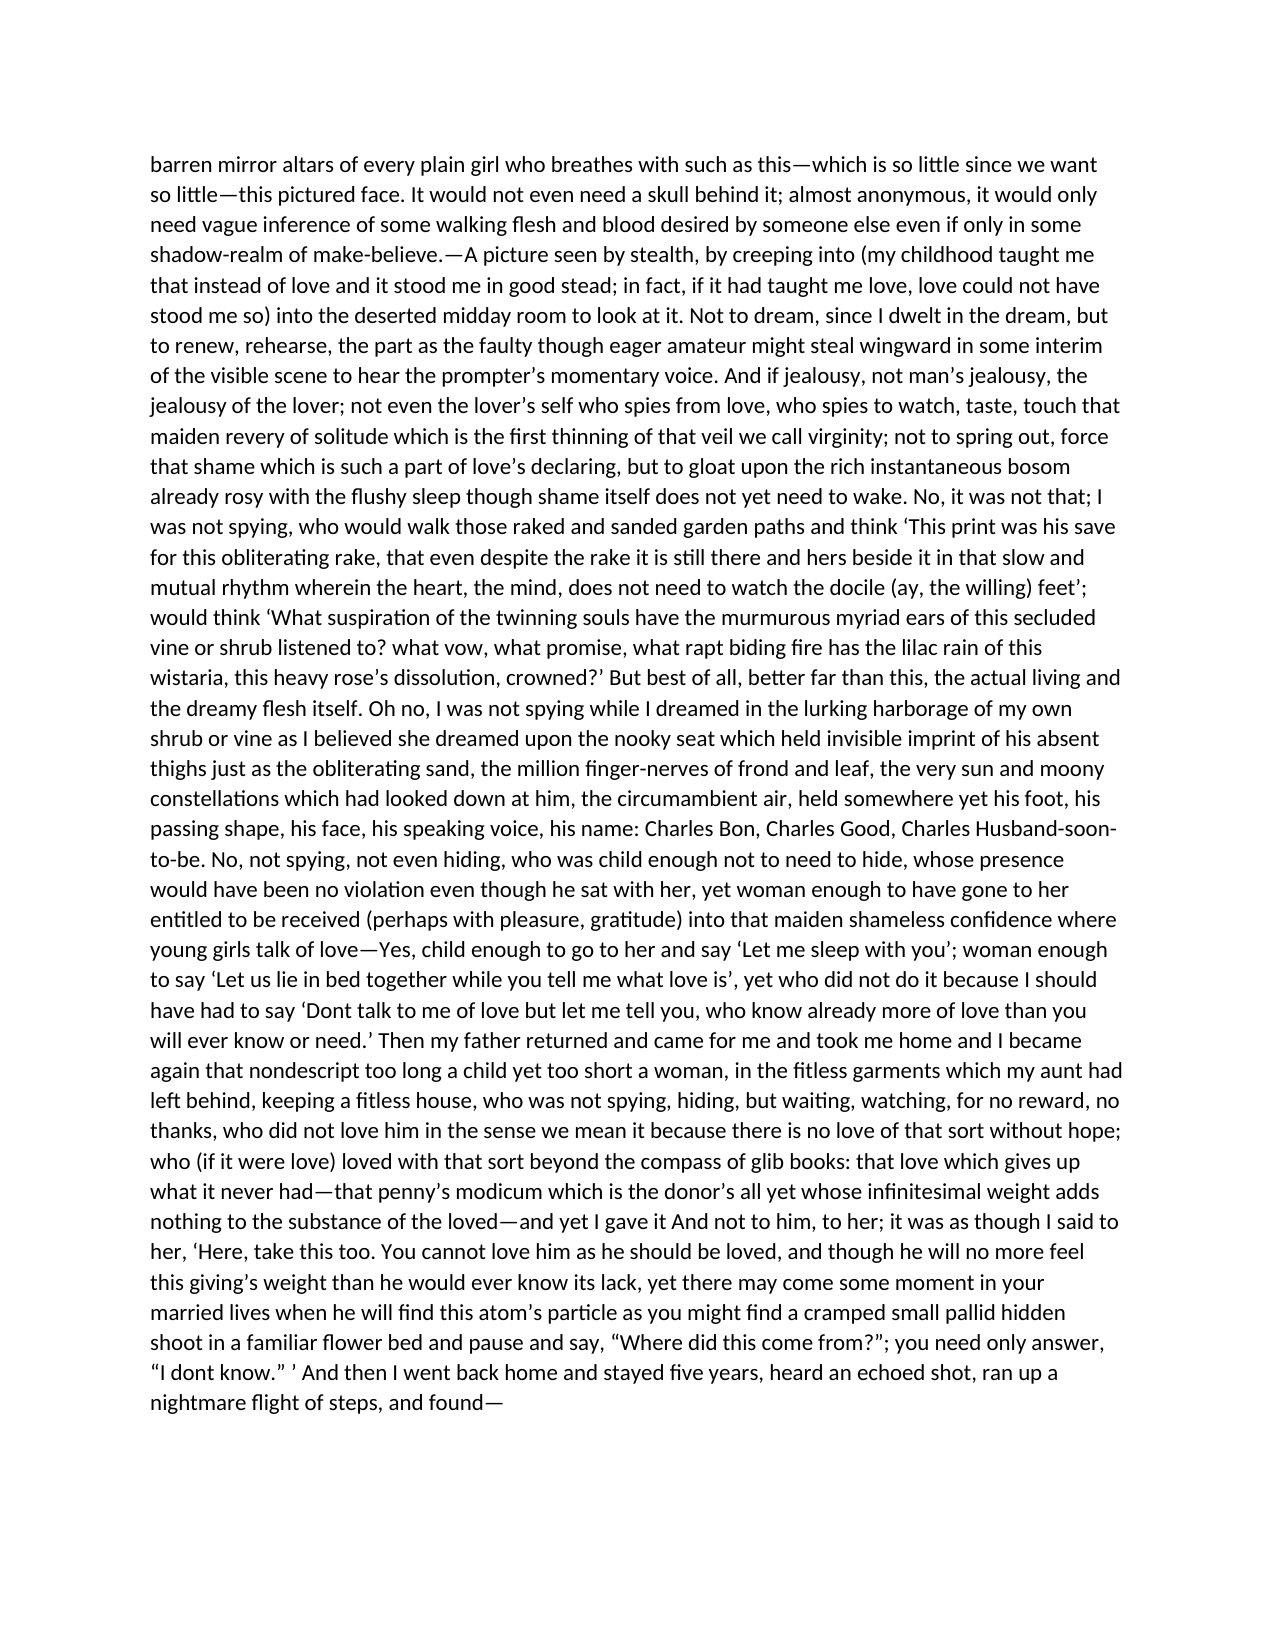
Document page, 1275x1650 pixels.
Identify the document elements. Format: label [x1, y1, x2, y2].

text [150, 150, 1125, 1417]
